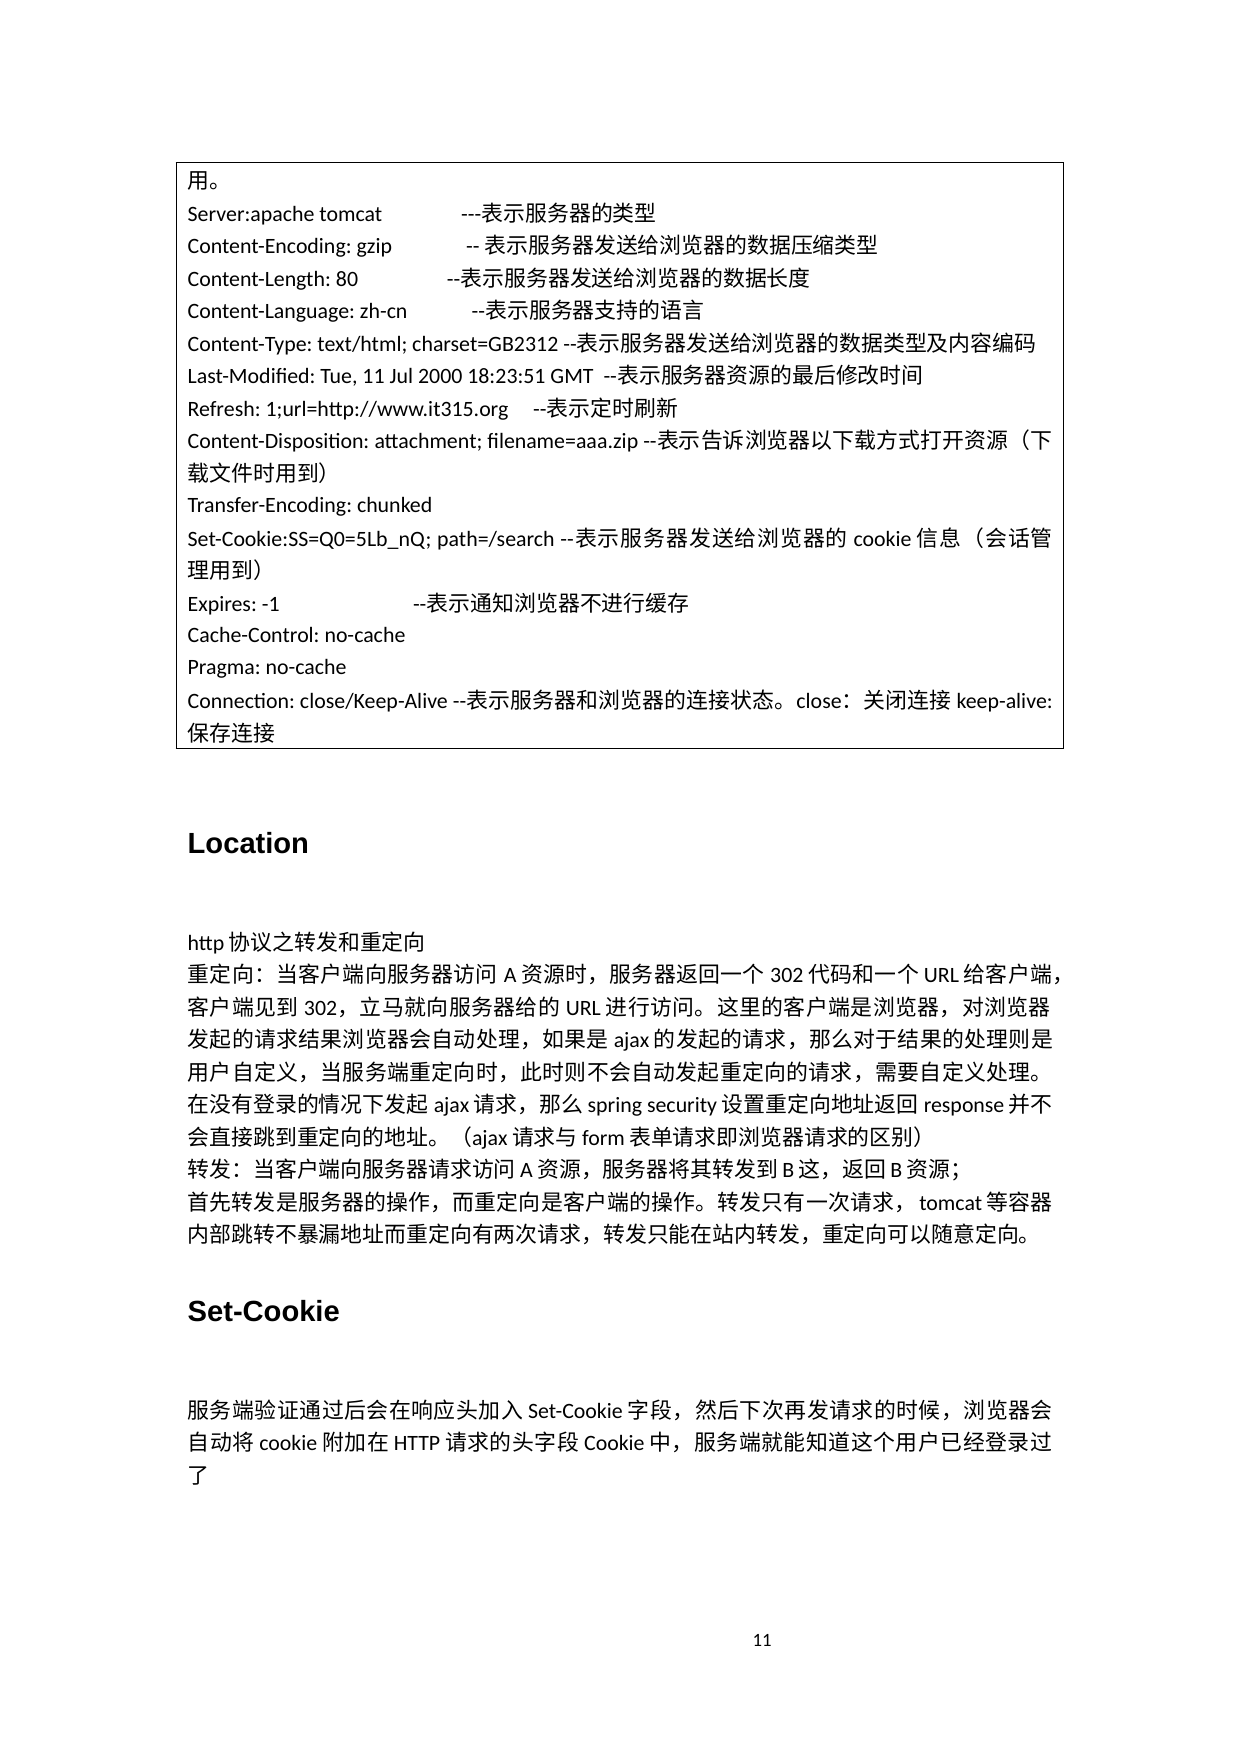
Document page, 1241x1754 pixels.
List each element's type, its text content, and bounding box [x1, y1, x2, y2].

text 转发：当客户端向服务器请求访问A资源，服务器将其转发到B这，返回B资源； [187, 1152, 1053, 1184]
text 首先转发是服务器的操作，而重定向是客户端的操作。转发只有一次请求，tomcat等容器内部跳转不暴漏地址而重定向有两次请求，转发只能在站内转发，重定向可以随意定向。 [187, 1184, 1053, 1249]
subtitle Location [187, 811, 1053, 876]
text 服务端验证通过后会在响应头加入Set-Cookie字段，然后下次再发请求的时候，浏览器会自动将cookie附加在HTTP请求的头字段Cookie中，服务端就能知道这个用户已经登录过了 [187, 1392, 1053, 1490]
text 重定向：当客户端向服务器访问A资源时，服务器返回一个302代码和一个URL给客户端，客户端见到302，立马就向服务器给的URL进行访问。这里的客户端是浏览器，对浏览器发起的请求结果浏览器会自动处理，如果是ajax的发起的请求，那么对于结果的处理则是用户自定义，当服务端重定向时，此时则不会自动发起重定向的请求，需要自定义处理。在没有登录的情况下发起ajax请求，那么spring security设置重定向地址返回response并不会直接跳到重定向的地址。（ajax请求与form表单请求即浏览器请求的区别） [187, 957, 1053, 1152]
subtitle Set-Cookie [187, 1278, 1053, 1343]
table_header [177, 163, 1063, 748]
text http协议之转发和重定向 [187, 924, 1053, 957]
